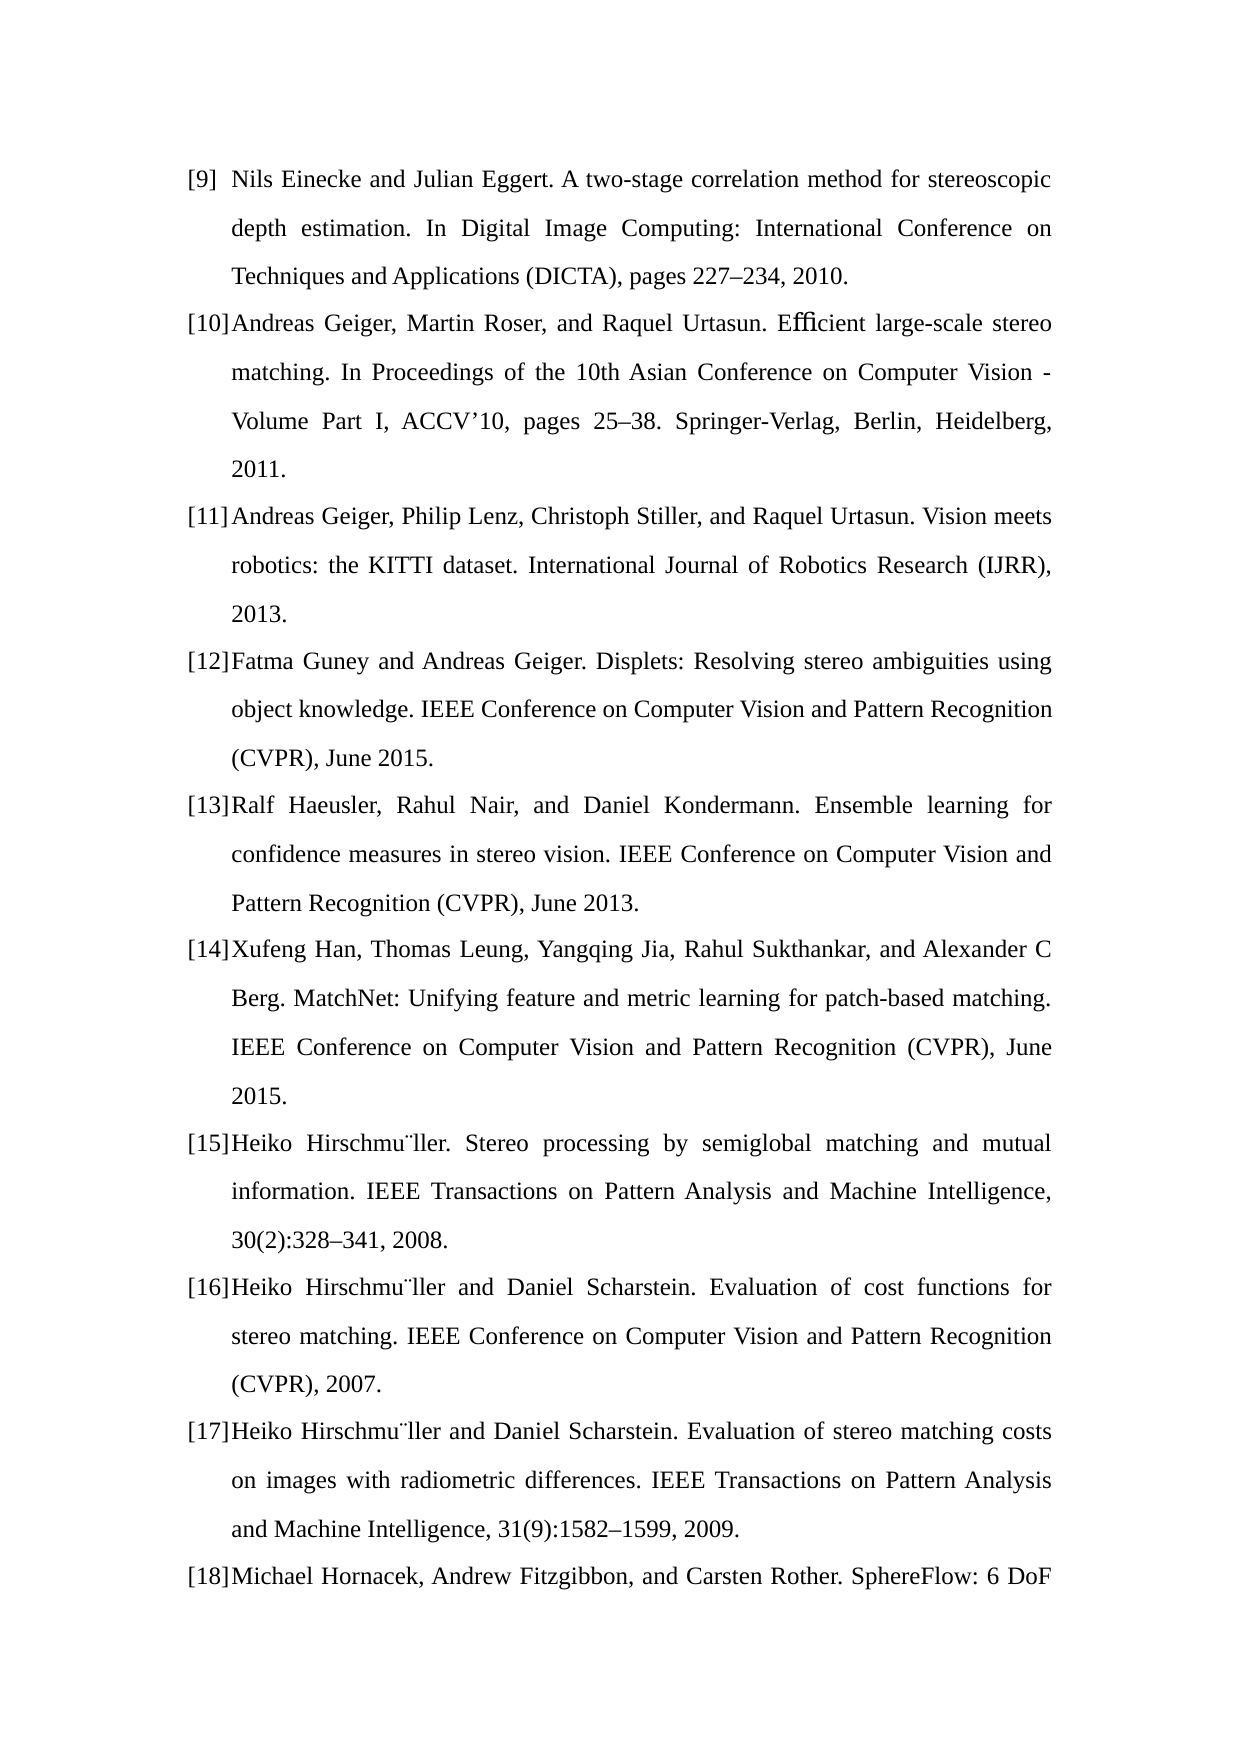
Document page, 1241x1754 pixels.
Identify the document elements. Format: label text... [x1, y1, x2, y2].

list Nils Einecke and Julian Eggert. A two-stage correlation method for stereoscopic depth estimation. In Digital Image Computing: International Conference on Techniques and Applications (DICTA), pages 227–234, 2010. [187, 162, 1053, 292]
list Ralf Haeusler, Rahul Nair, and Daniel Kondermann. Ensemble learning for confidence measures in stereo vision. IEEE Conference on Computer Vision and Pattern Recognition (CVPR), June 2013. [187, 788, 1053, 918]
list Heiko Hirschmu¨ller and Daniel Scharstein. Evaluation of cost functions for stereo matching. IEEE Conference on Computer Vision and Pattern Recognition (CVPR), 2007. [187, 1270, 1053, 1400]
list Xufeng Han, Thomas Leung, Yangqing Jia, Rahul Sukthankar, and Alexander C Berg. MatchNet: Unifying feature and metric learning for patch-based matching. IEEE Conference on Computer Vision and Pattern Recognition (CVPR), June 2015. [187, 933, 1053, 1111]
list Heiko Hirschmu¨ller. Stereo processing by semiglobal matching and mutual information. IEEE Transactions on Pattern Analysis and Machine Intelligence, 30(2):328–341, 2008. [187, 1126, 1053, 1256]
list Fatma Guney and Andreas Geiger. Displets: Resolving stereo ambiguities using object knowledge. IEEE Conference on Computer Vision and Pattern Recognition (CVPR), June 2015. [187, 644, 1053, 774]
list Andreas Geiger, Philip Lenz, Christoph Stiller, and Raquel Urtasun. Vision meets robotics: the KITTI dataset. International Journal of Robotics Research (IJRR), 2013. [187, 499, 1053, 629]
list Heiko Hirschmu¨ller and Daniel Scharstein. Evaluation of stereo matching costs on images with radiometric differences. IEEE Transactions on Pattern Analysis and Machine Intelligence, 31(9):1582–1599, 2009. [187, 1414, 1053, 1544]
list Andreas Geiger, Martin Roser, and Raquel Urtasun. Eﬃcient large-scale stereo matching. In Proceedings of the 10th Asian Conference on Computer Vision - Volume Part I, ACCV’10, pages 25–38. Springer-Verlag, Berlin, Heidelberg, 2011. [187, 306, 1053, 485]
